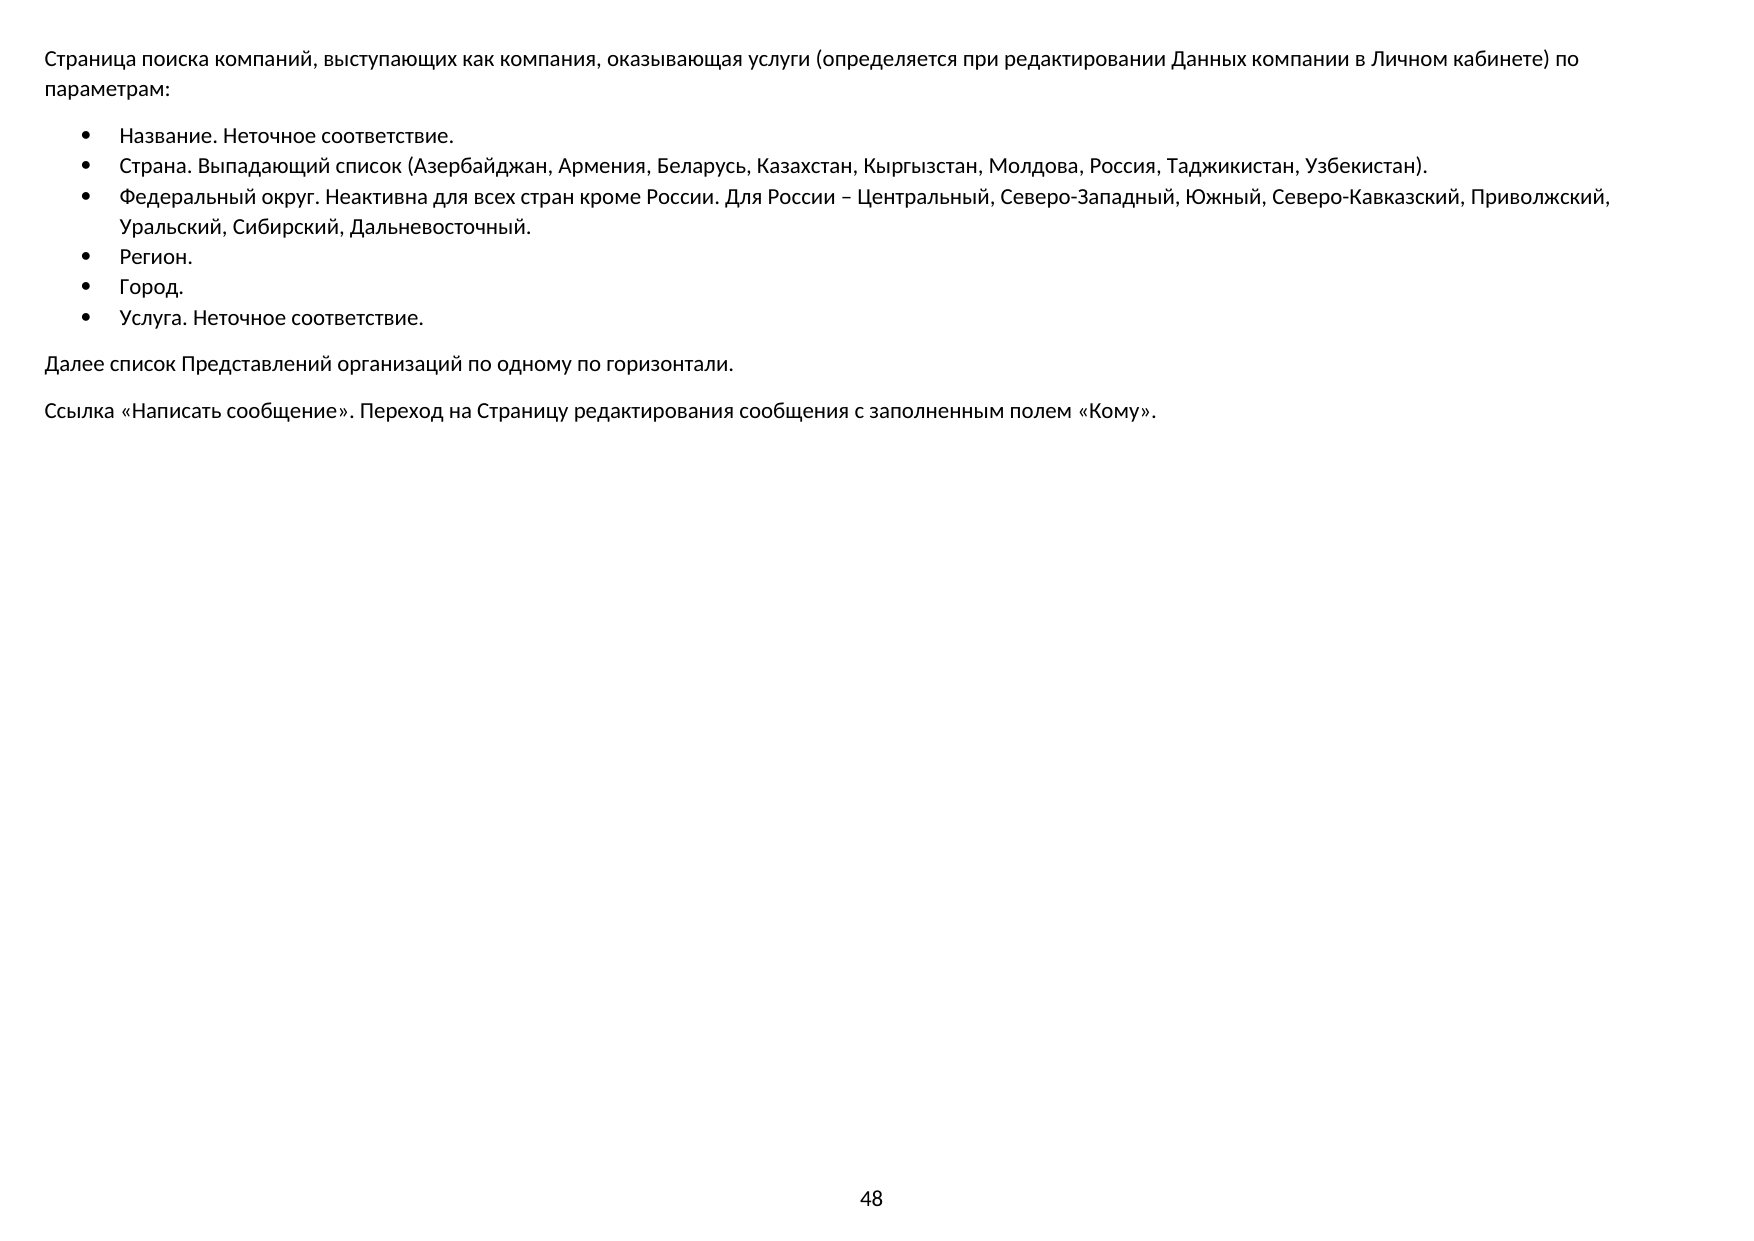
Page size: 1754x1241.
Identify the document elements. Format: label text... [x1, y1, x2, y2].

text Страница поиска компаний, выступающих как компания, оказывающая услуги (определяется при редактировании Данных компании в Личном кабинете) по параметрам: [44, 44, 1698, 103]
list Услуга. Неточное соответствие. [82, 303, 1698, 331]
list Федеральный округ. Неактивна для всех стран кроме России. Для России – Центральный, Северо-Западный, Южный, Северо-Кавказский, Приволжский, Уральский, Сибирский, Дальневосточный. [82, 182, 1698, 240]
text Ссылка «Написать сообщение». Переход на Страницу редактирования сообщения с заполненным полем «Кому». [44, 396, 1698, 424]
list Страна. Выпадающий список (Азербайджан, Армения, Беларусь, Казахстан, Кыргызстан, Молдова, Россия, Таджикистан, Узбекистан). [82, 152, 1698, 180]
text Далее список Представлений организаций по одному по горизонтали. [44, 349, 1698, 378]
list Название. Неточное соответствие. [82, 121, 1698, 149]
list Регион. [82, 242, 1698, 270]
list Город. [82, 272, 1698, 301]
